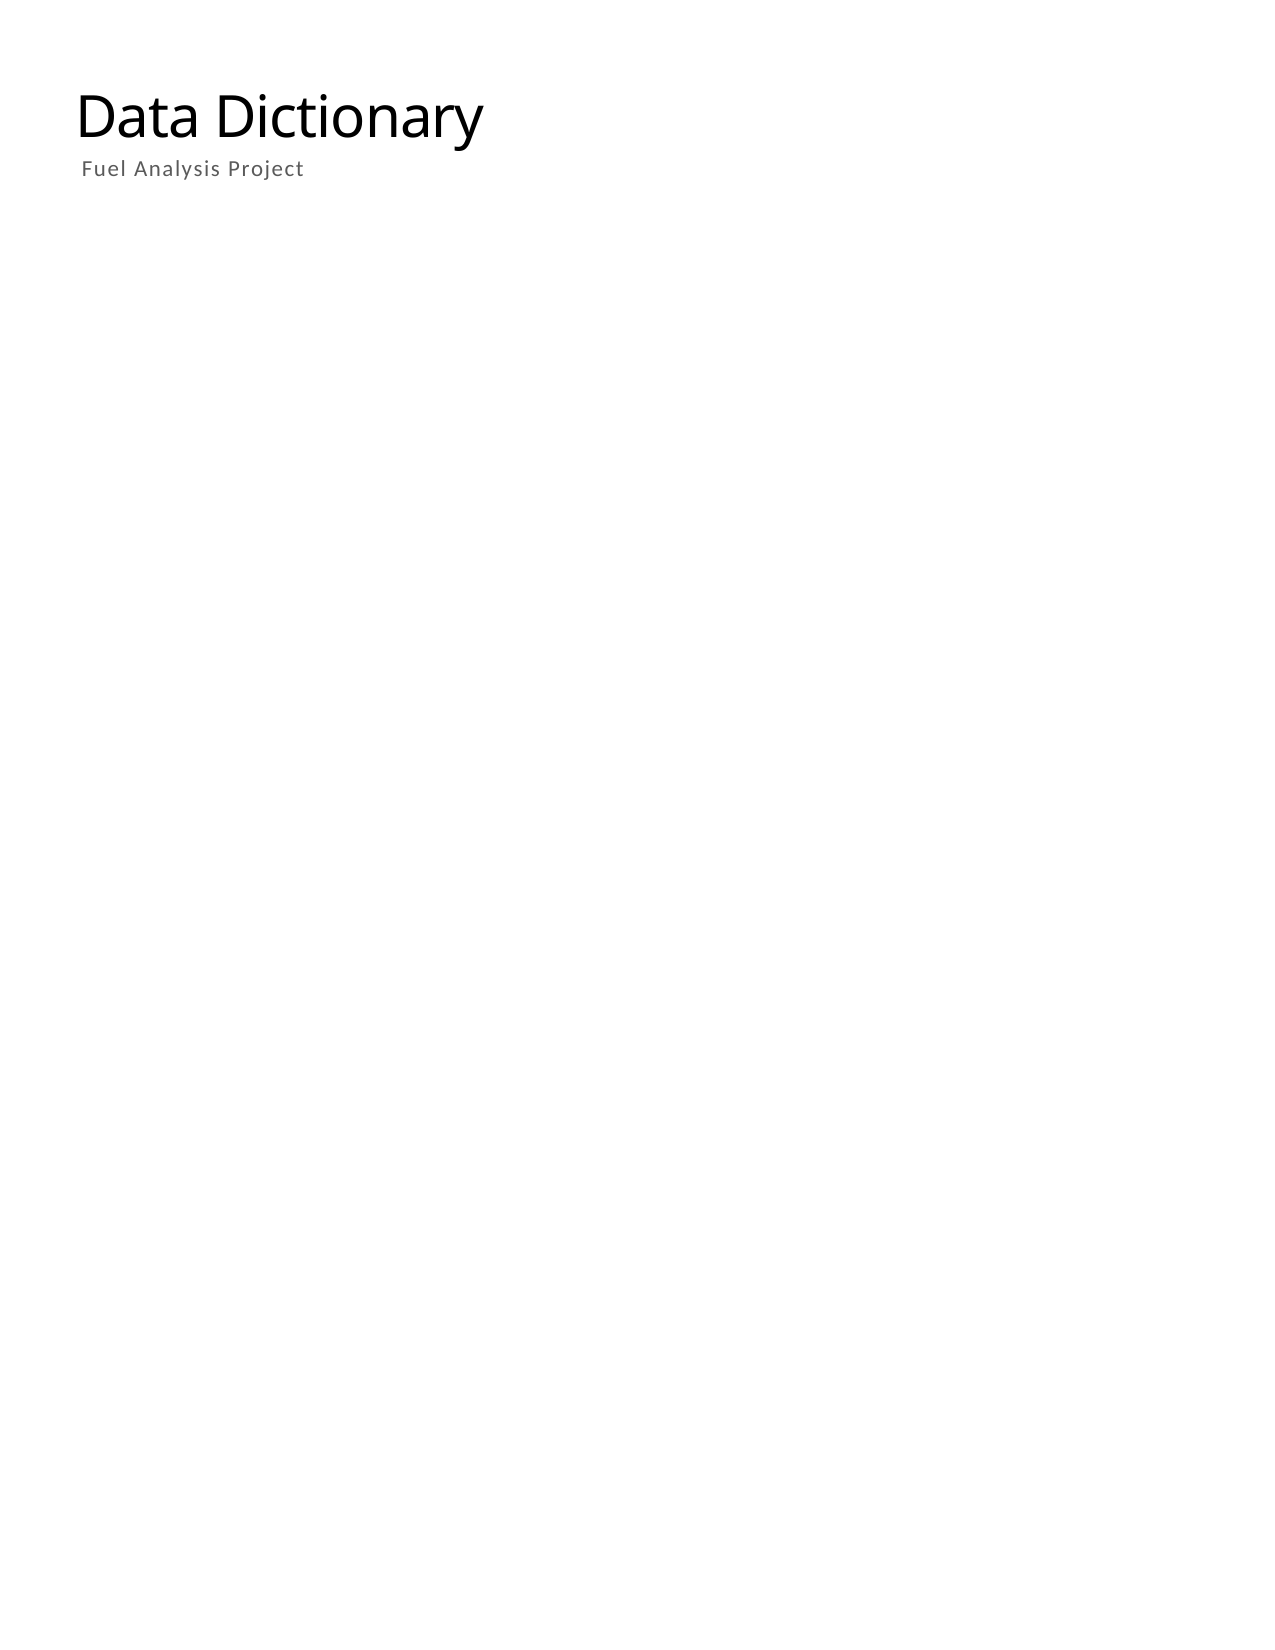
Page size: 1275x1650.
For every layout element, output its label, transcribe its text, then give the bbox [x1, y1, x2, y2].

title Data Dictionary [75, 75, 1200, 154]
subtitle Fuel Analysis Project [75, 154, 1200, 182]
